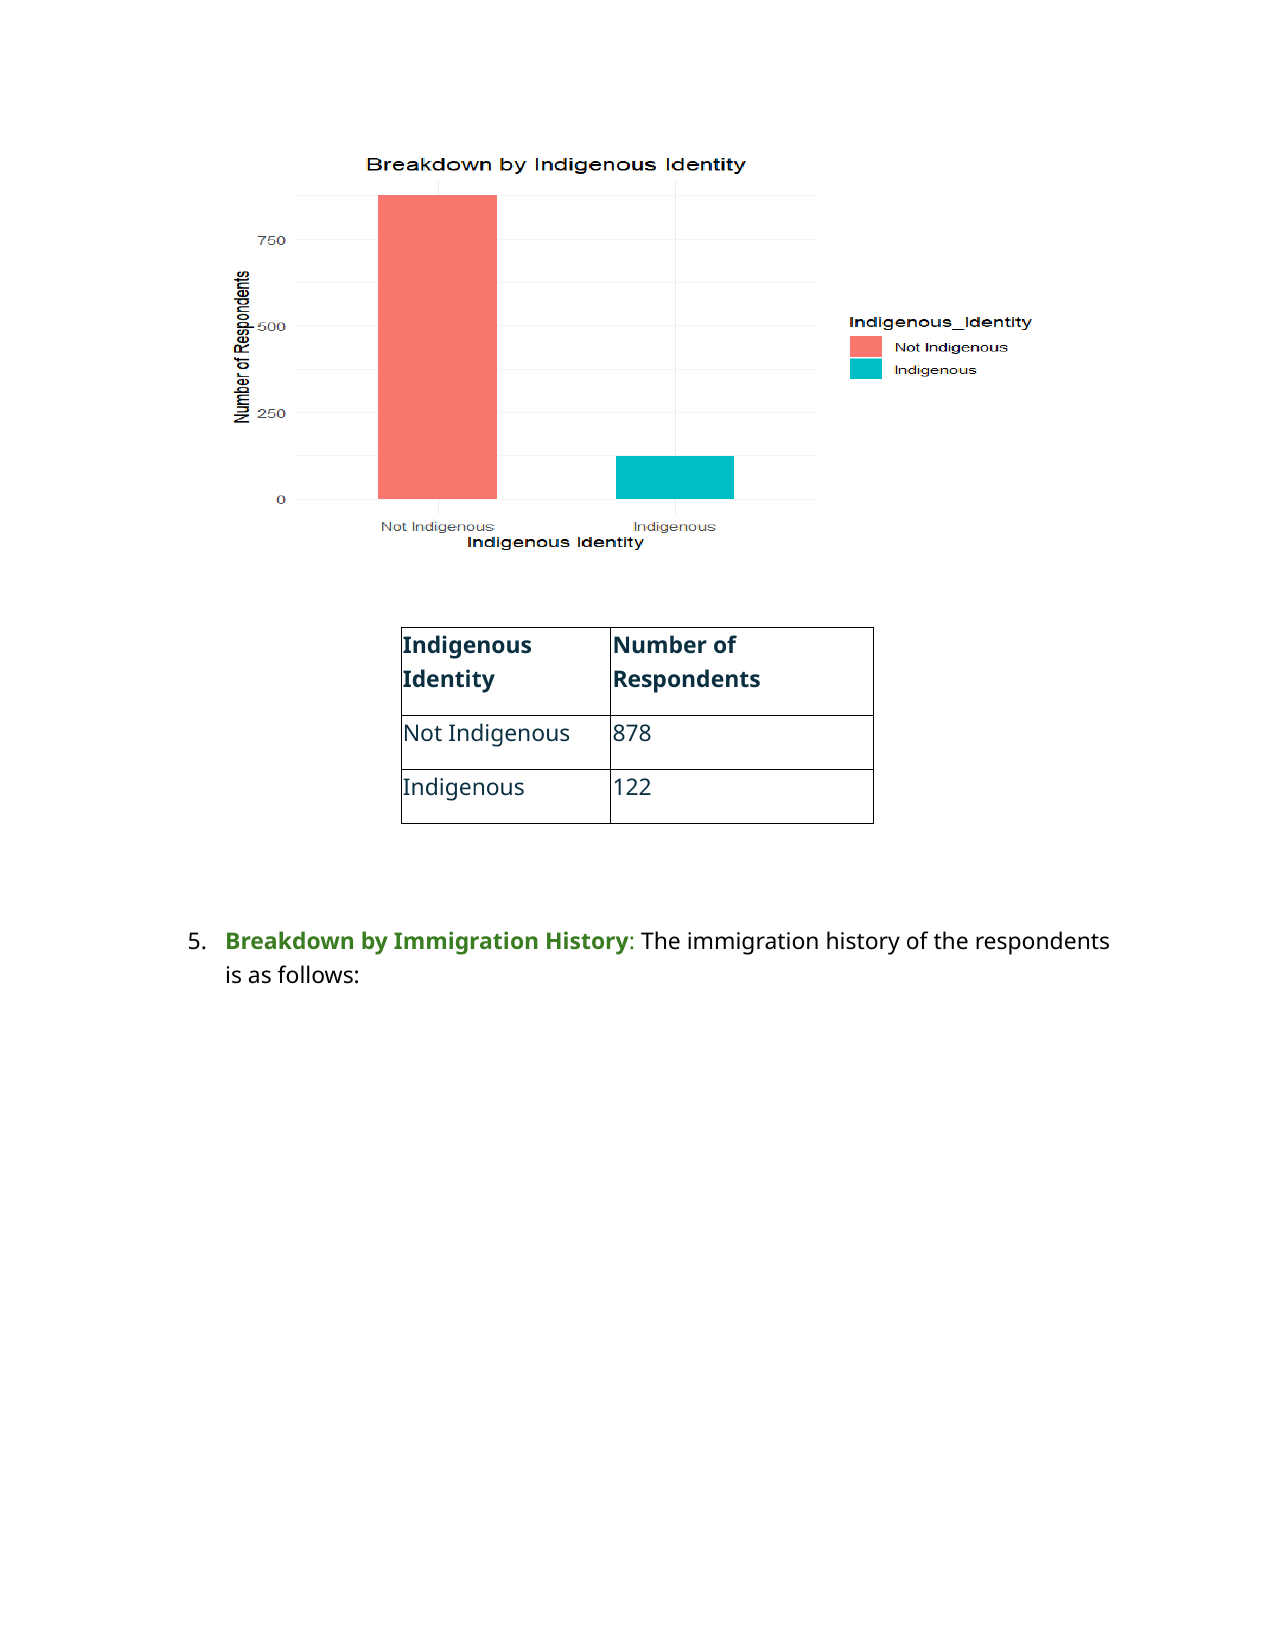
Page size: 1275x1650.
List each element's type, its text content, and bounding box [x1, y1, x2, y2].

table_cell Indigenous [402, 770, 610, 823]
table_header Indigenous Identity [402, 628, 610, 714]
table_cell Not Indigenous [402, 716, 610, 769]
picture [221, 150, 1054, 557]
table_cell 122 [611, 770, 873, 823]
table_cell 878 [611, 716, 873, 769]
list Breakdown by Immigration History: The immigration history of the respondents is as follows: [187, 925, 1125, 990]
table_header Number of Respondents [611, 628, 873, 714]
